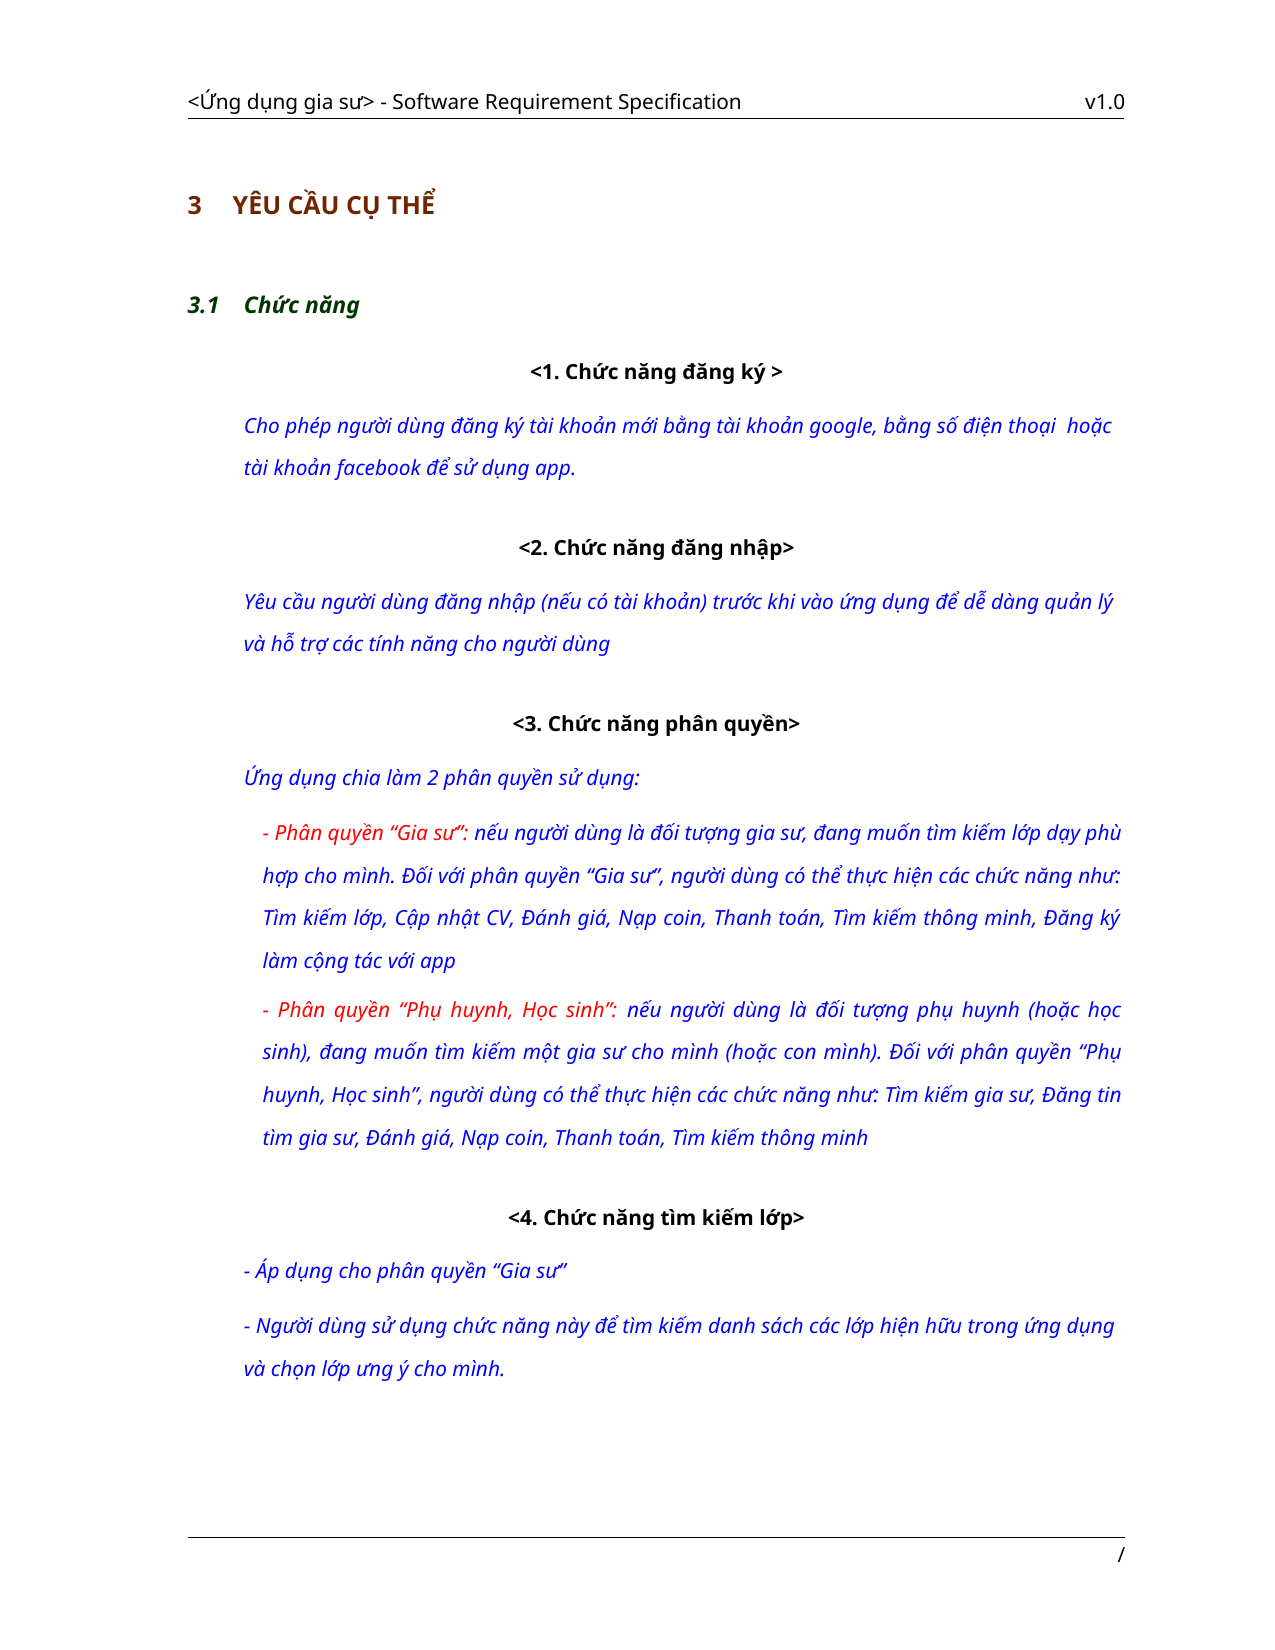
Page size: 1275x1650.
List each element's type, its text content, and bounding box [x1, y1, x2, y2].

subtitle YÊU CẦU CỤ THỂ [187, 187, 1125, 222]
text - Áp dụng cho phân quyền “Gia sư” [244, 1256, 1125, 1284]
text - Phân quyền “Gia sư”: nếu người dùng là đối tượng gia sư, đang muốn tìm kiếm lớp dạy phù hợp cho mình. Đối với phân quyền “Gia sư”, người dùng có thể thực hiện các chức năng như: Tìm kiếm lớp, Cập nhật CV, Đánh giá, Nạp coin, Thanh toán, Tìm kiếm thông minh, Đăng ký làm cộng tác với app [262, 818, 1125, 974]
subtitle Chức năng [187, 288, 1125, 320]
subtitle <3. Chức năng phân quyền> [187, 709, 1125, 738]
subtitle <4. Chức năng tìm kiếm lớp> [187, 1203, 1125, 1231]
text Cho phép người dùng đăng ký tài khoản mới bằng tài khoản google, bằng số điện thoại hoặc tài khoản facebook để sử dụng app. [244, 411, 1125, 482]
text - Người dùng sử dụng chức năng này để tìm kiếm danh sách các lớp hiện hữu trong ứng dụng và chọn lớp ưng ý cho mình. [244, 1311, 1125, 1382]
text - Phân quyền “Phụ huynh, Học sinh”: nếu người dùng là đối tượng phụ huynh (hoặc học sinh), đang muốn tìm kiếm một gia sư cho mình (hoặc con mình). Đối với phân quyền “Phụ huynh, Học sinh”, người dùng có thể thực hiện các chức năng như: Tìm kiếm gia sư, Đăng tin tìm gia sư, Đánh giá, Nạp coin, Thanh toán, Tìm kiếm thông minh [262, 995, 1125, 1151]
text Yêu cầu người dùng đăng nhập (nếu có tài khoản) trước khi vào ứng dụng để dễ dàng quản lý và hỗ trợ các tính năng cho người dùng [244, 587, 1125, 658]
subtitle <1. Chức năng đăng ký > [187, 357, 1125, 386]
text Ứng dụng chia làm 2 phân quyền sử dụng: [244, 763, 1125, 791]
subtitle <2. Chức năng đăng nhập> [187, 533, 1125, 562]
